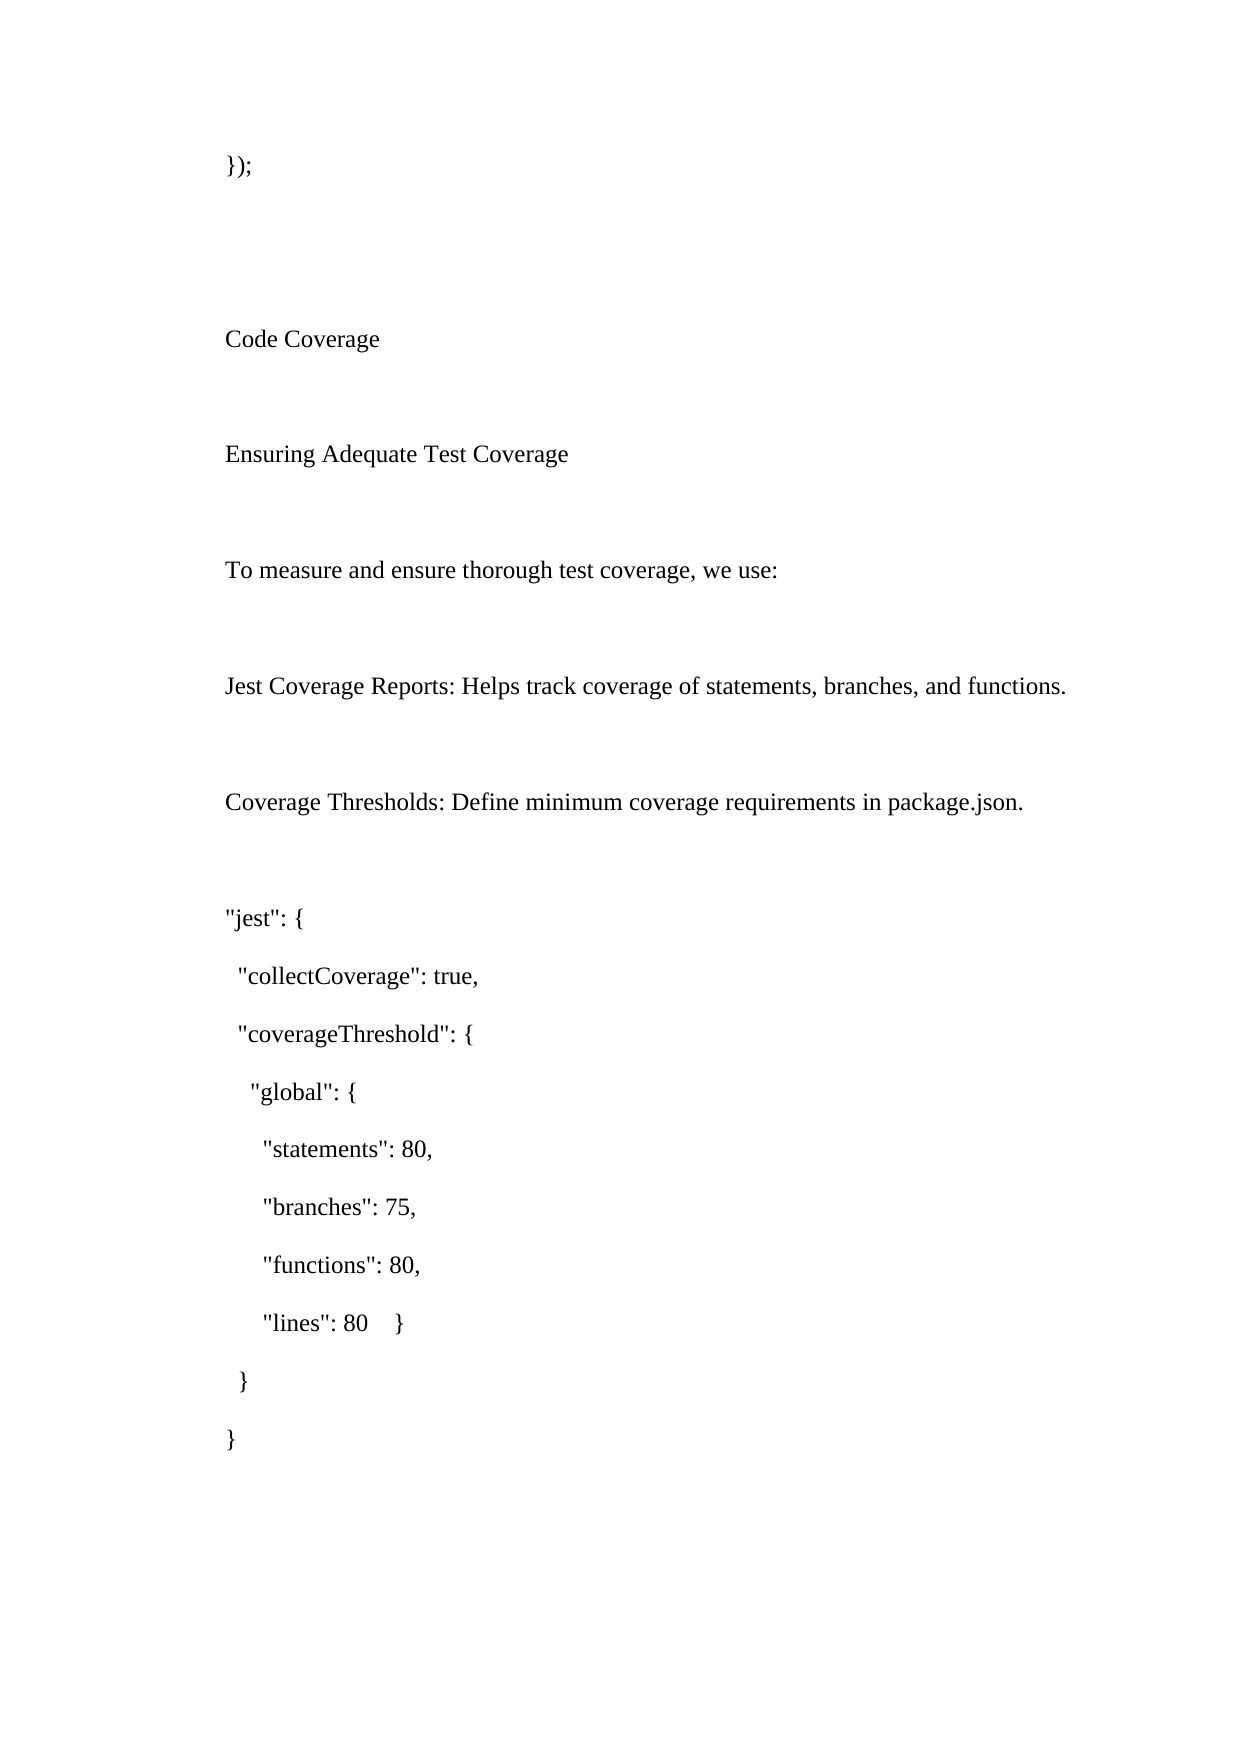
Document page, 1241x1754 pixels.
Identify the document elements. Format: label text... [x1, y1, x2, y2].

text "jest": { [225, 903, 1090, 932]
text To measure and ensure thorough test coverage, we use: [225, 555, 1090, 584]
text Code Coverage [225, 324, 1090, 352]
text "coverageThreshold": { [225, 1019, 1090, 1047]
text } [225, 1366, 1090, 1395]
text Ensuring Adequate Test Coverage [225, 439, 1090, 468]
text "functions": 80, [225, 1250, 1090, 1279]
text Jest Coverage Reports: Helps track coverage of statements, branches, and functions. [225, 671, 1090, 700]
text Coverage Thresholds: Define minimum coverage requirements in package.json. [225, 787, 1090, 816]
text "statements": 80, [225, 1134, 1090, 1163]
text }); [225, 150, 1090, 179]
text "lines": 80 } [225, 1308, 1090, 1337]
text "collectCoverage": true, [225, 961, 1090, 989]
text "branches": 75, [225, 1192, 1090, 1221]
text } [225, 1424, 1090, 1453]
text "global": { [225, 1077, 1090, 1105]
